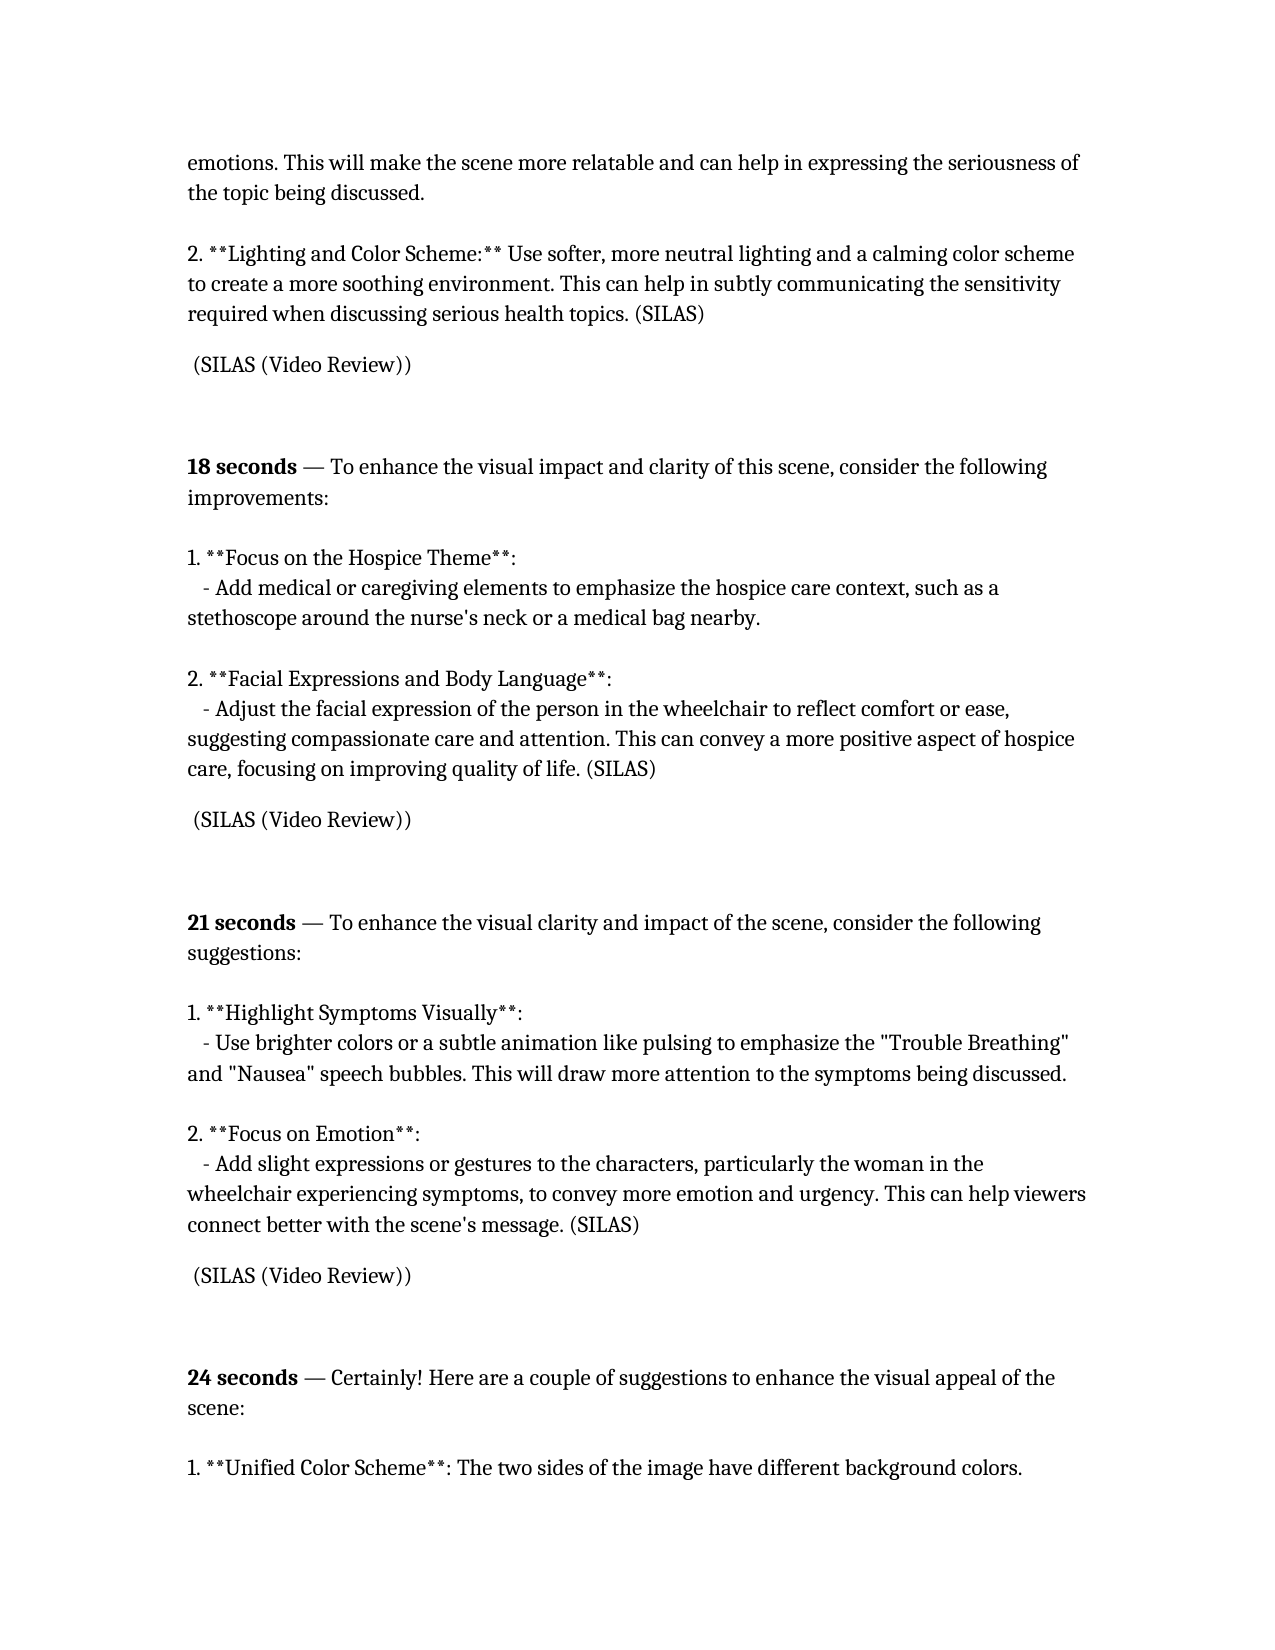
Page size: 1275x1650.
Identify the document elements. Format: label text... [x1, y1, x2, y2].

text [187, 1364, 1087, 1482]
text (SILAS (Video Review)) [187, 352, 1087, 378]
text (SILAS (Video Review)) [187, 1262, 1087, 1289]
text 21 seconds — To enhance the visual clarity and impact of the scene, consider the following suggestions: 1. **Highlight Symptoms Visually**: - Use brighter colors or a subtle animation like pulsing to emphasize the "Trouble Breathing" and "Nausea" speech bubbles. This will draw more attention to the symptoms being discussed. 2. **Focus on Emotion**: - Add slight expressions or gestures to the characters, particularly the woman in the wheelchair experiencing symptoms, to convey more emotion and urgency. This can help viewers connect better with the scene's message. (SILAS) [187, 909, 1087, 1238]
text 18 seconds — To enhance the visual impact and clarity of this scene, consider the following improvements: 1. **Focus on the Hospice Theme**: - Add medical or caregiving elements to emphasize the hospice care context, such as a stethoscope around the nurse's neck or a medical bag nearby. 2. **Facial Expressions and Body Language**: - Adjust the facial expression of the person in the wheelchair to reflect comfort or ease, suggesting compassionate care and attention. This can convey a more positive aspect of hospice care, focusing on improving quality of life. (SILAS) [187, 454, 1087, 783]
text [187, 150, 1087, 327]
text (SILAS (Video Review)) [187, 807, 1087, 834]
